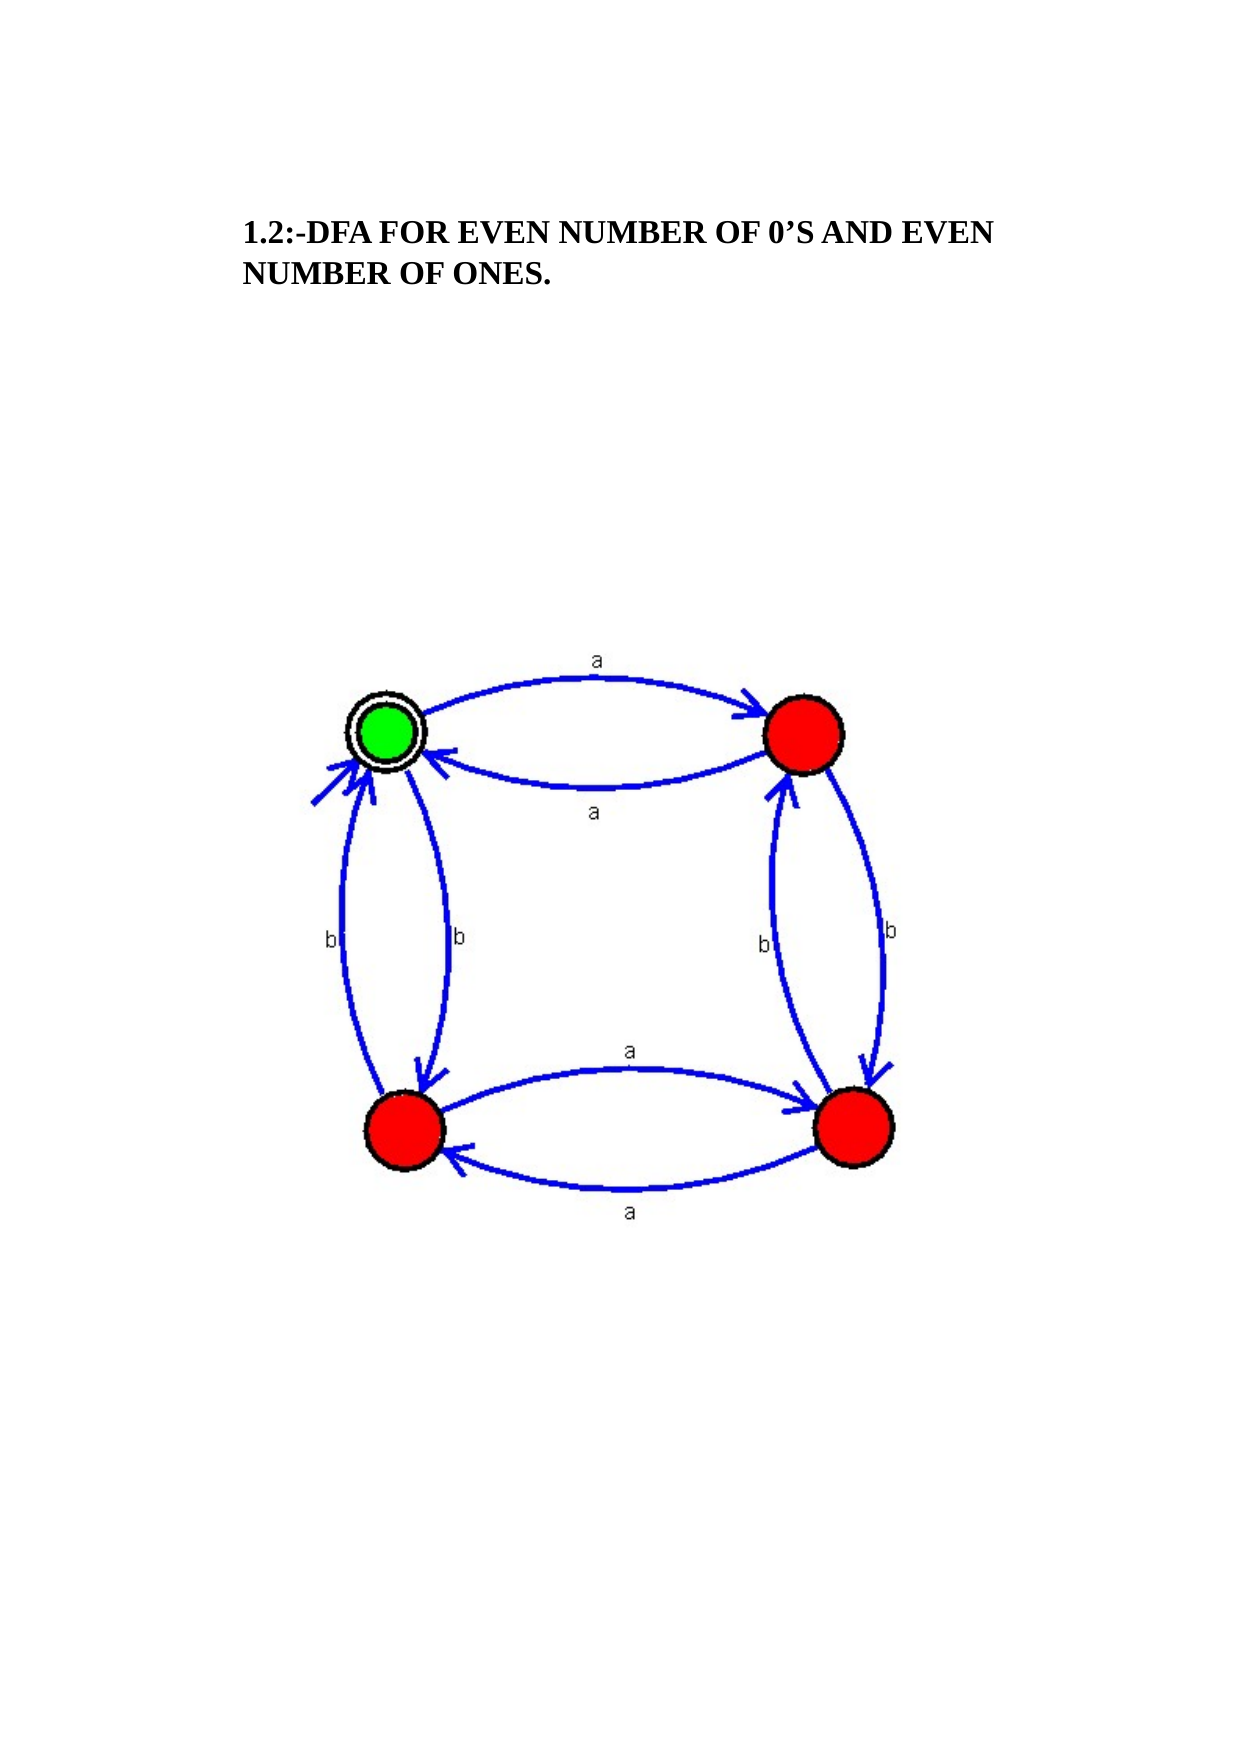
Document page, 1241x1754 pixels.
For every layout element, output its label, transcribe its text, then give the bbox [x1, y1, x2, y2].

picture [150, 365, 1057, 1354]
list 1.2:-DFA FOR EVEN NUMBER OF 0’S AND EVEN NUMBER OF ONES. [242, 212, 1090, 292]
